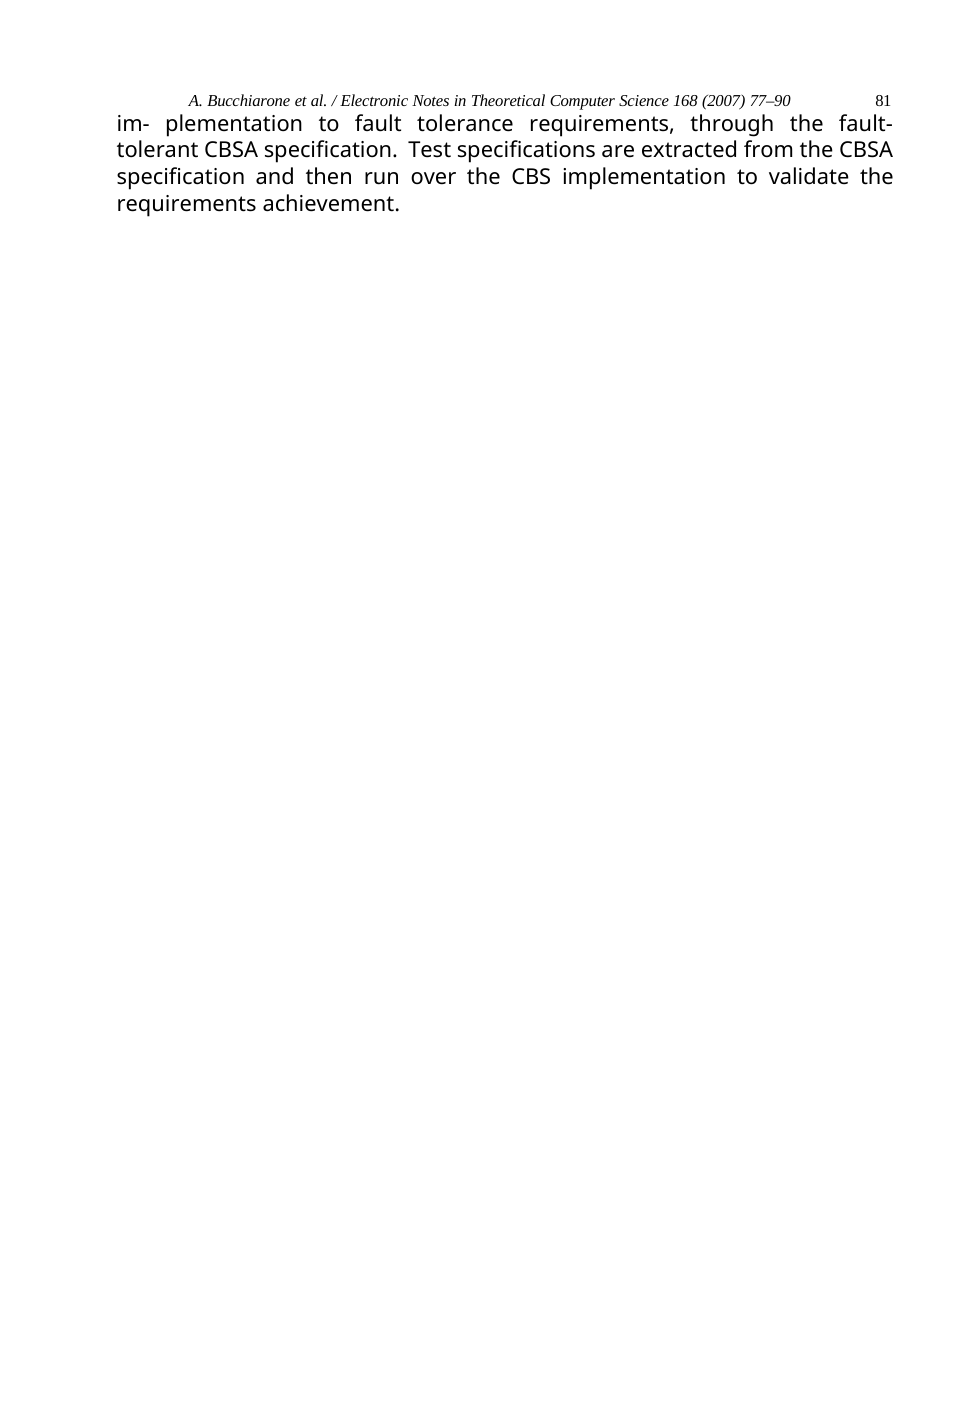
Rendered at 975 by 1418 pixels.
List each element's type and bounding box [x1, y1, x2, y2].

list [96, 110, 894, 218]
